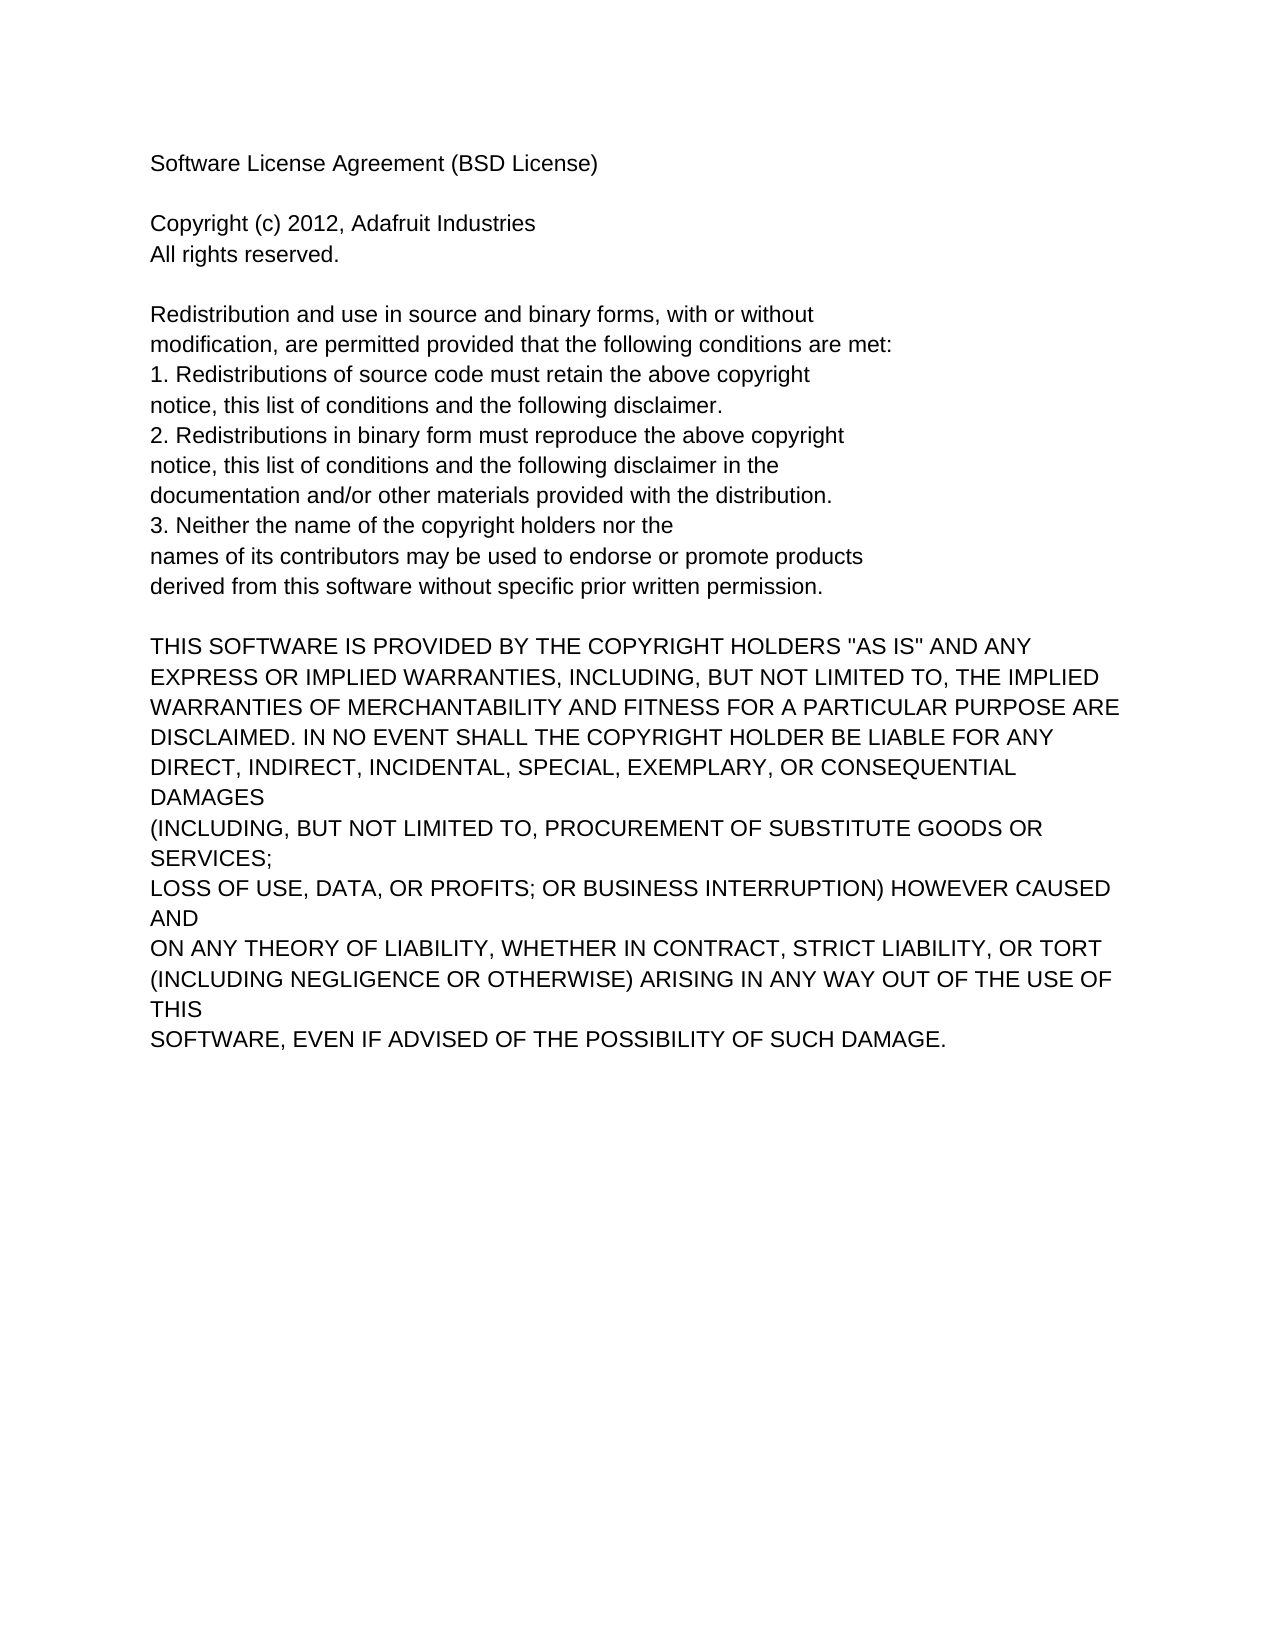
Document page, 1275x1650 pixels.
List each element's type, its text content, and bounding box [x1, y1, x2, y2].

text Redistribution and use in source and binary forms, with or without [150, 301, 1125, 327]
text DIRECT, INDIRECT, INCIDENTAL, SPECIAL, EXEMPLARY, OR CONSEQUENTIAL DAMAGES [150, 754, 1125, 811]
text All rights reserved. [150, 241, 1125, 267]
text THIS SOFTWARE IS PROVIDED BY THE COPYRIGHT HOLDERS ''AS IS'' AND ANY [150, 633, 1125, 660]
text modification, are permitted provided that the following conditions are met: [150, 331, 1125, 358]
text EXPRESS OR IMPLIED WARRANTIES, INCLUDING, BUT NOT LIMITED TO, THE IMPLIED [150, 663, 1125, 690]
text WARRANTIES OF MERCHANTABILITY AND FITNESS FOR A PARTICULAR PURPOSE ARE [150, 694, 1125, 720]
text Copyright (c) 2012, Adafruit Industries [150, 210, 1125, 237]
text 1. Redistributions of source code must retain the above copyright [150, 361, 1125, 388]
text SOFTWARE, EVEN IF ADVISED OF THE POSSIBILITY OF SUCH DAMAGE. [150, 1026, 1125, 1052]
text ON ANY THEORY OF LIABILITY, WHETHER IN CONTRACT, STRICT LIABILITY, OR TORT [150, 935, 1125, 962]
text documentation and/or other materials provided with the distribution. [150, 482, 1125, 509]
text (INCLUDING NEGLIGENCE OR OTHERWISE) ARISING IN ANY WAY OUT OF THE USE OF THIS [150, 966, 1125, 1022]
text (INCLUDING, BUT NOT LIMITED TO, PROCUREMENT OF SUBSTITUTE GOODS OR SERVICES; [150, 814, 1125, 871]
text notice, this list of conditions and the following disclaimer in the [150, 452, 1125, 478]
text Software License Agreement (BSD License) [150, 150, 1125, 176]
text names of its contributors may be used to endorse or promote products [150, 543, 1125, 569]
text notice, this list of conditions and the following disclaimer. [150, 392, 1125, 418]
text derived from this software without specific prior written permission. [150, 573, 1125, 599]
text 3. Neither the name of the copyright holders nor the [150, 512, 1125, 539]
text 2. Redistributions in binary form must reproduce the above copyright [150, 422, 1125, 448]
text DISCLAIMED. IN NO EVENT SHALL THE COPYRIGHT HOLDER BE LIABLE FOR ANY [150, 724, 1125, 750]
text LOSS OF USE, DATA, OR PROFITS; OR BUSINESS INTERRUPTION) HOWEVER CAUSED AND [150, 875, 1125, 932]
